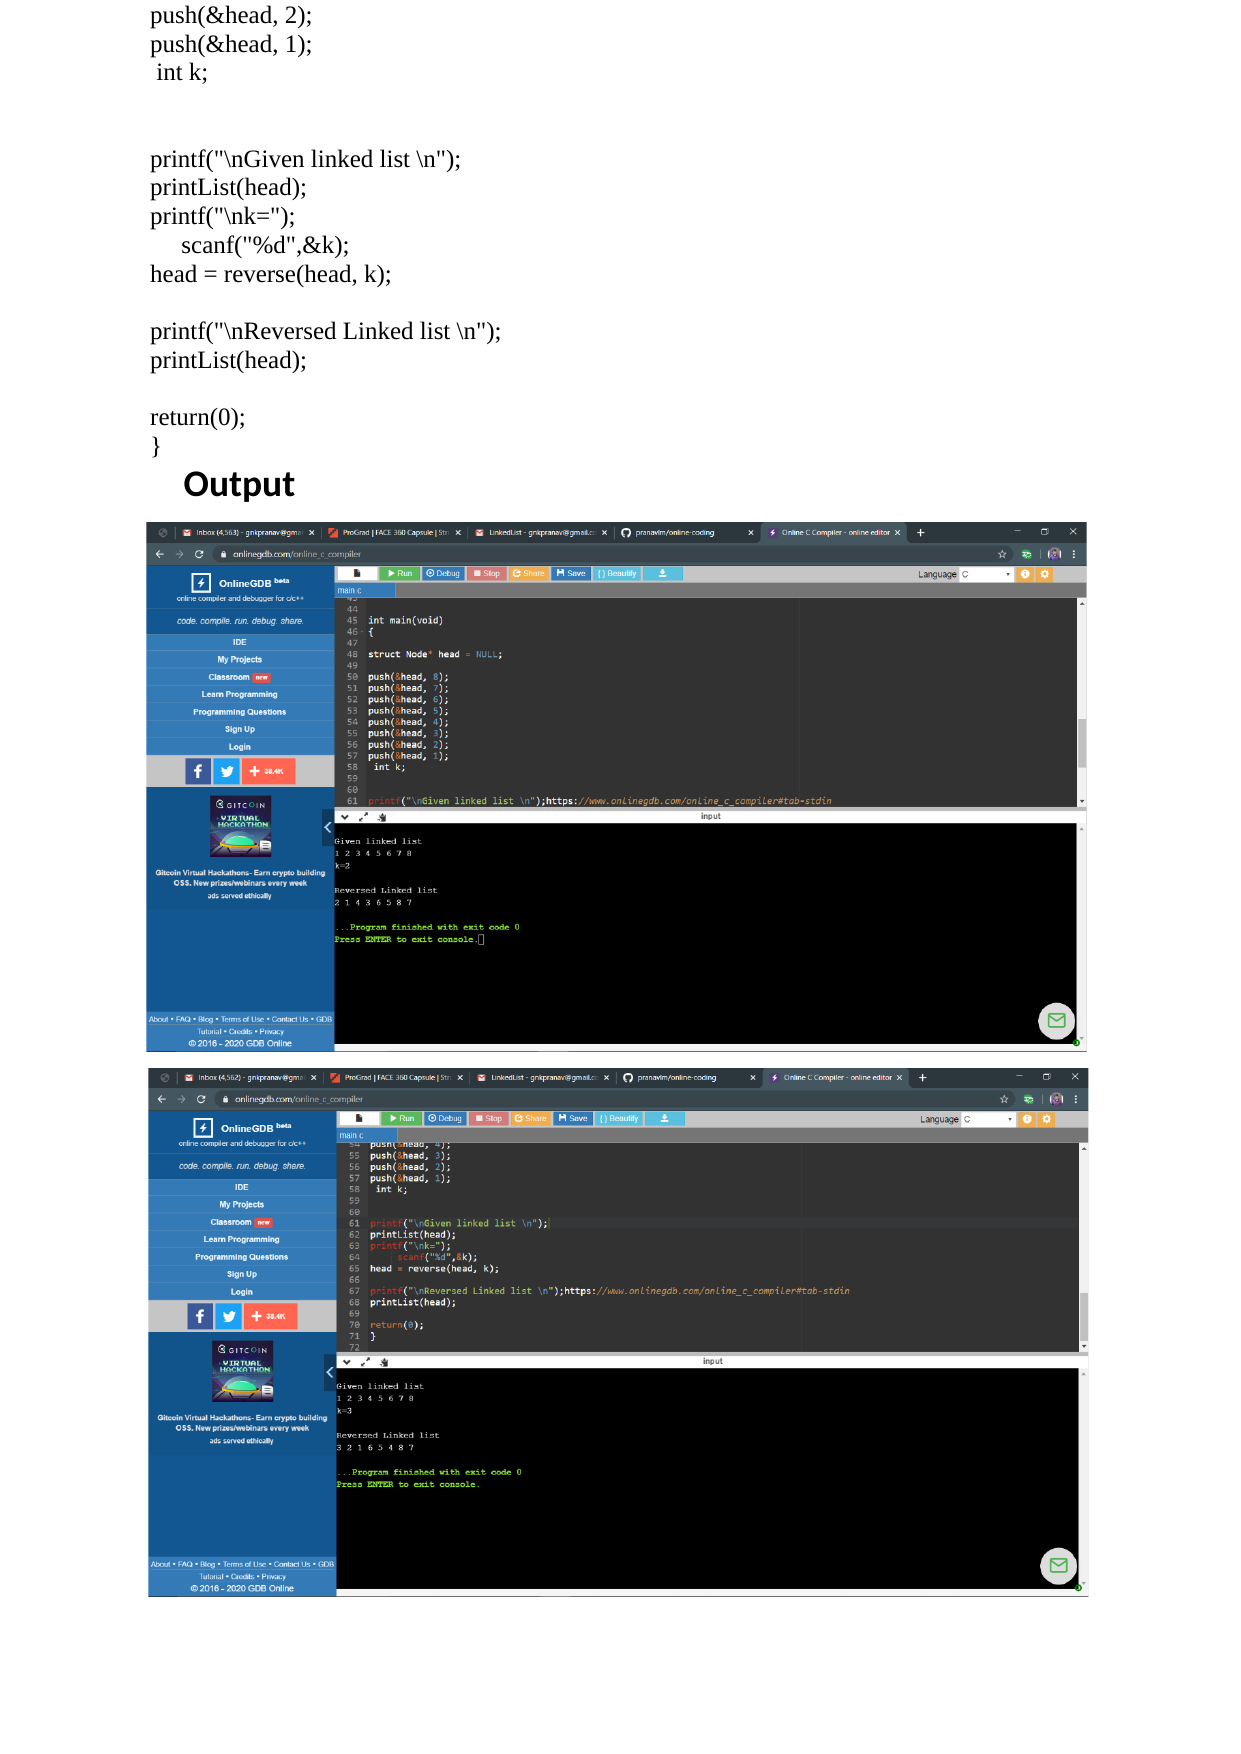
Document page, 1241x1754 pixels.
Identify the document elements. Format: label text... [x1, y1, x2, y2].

picture [148, 1068, 1089, 1597]
text Output [17, 460, 1090, 506]
picture [146, 522, 1087, 1052]
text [150, 0, 1090, 460]
